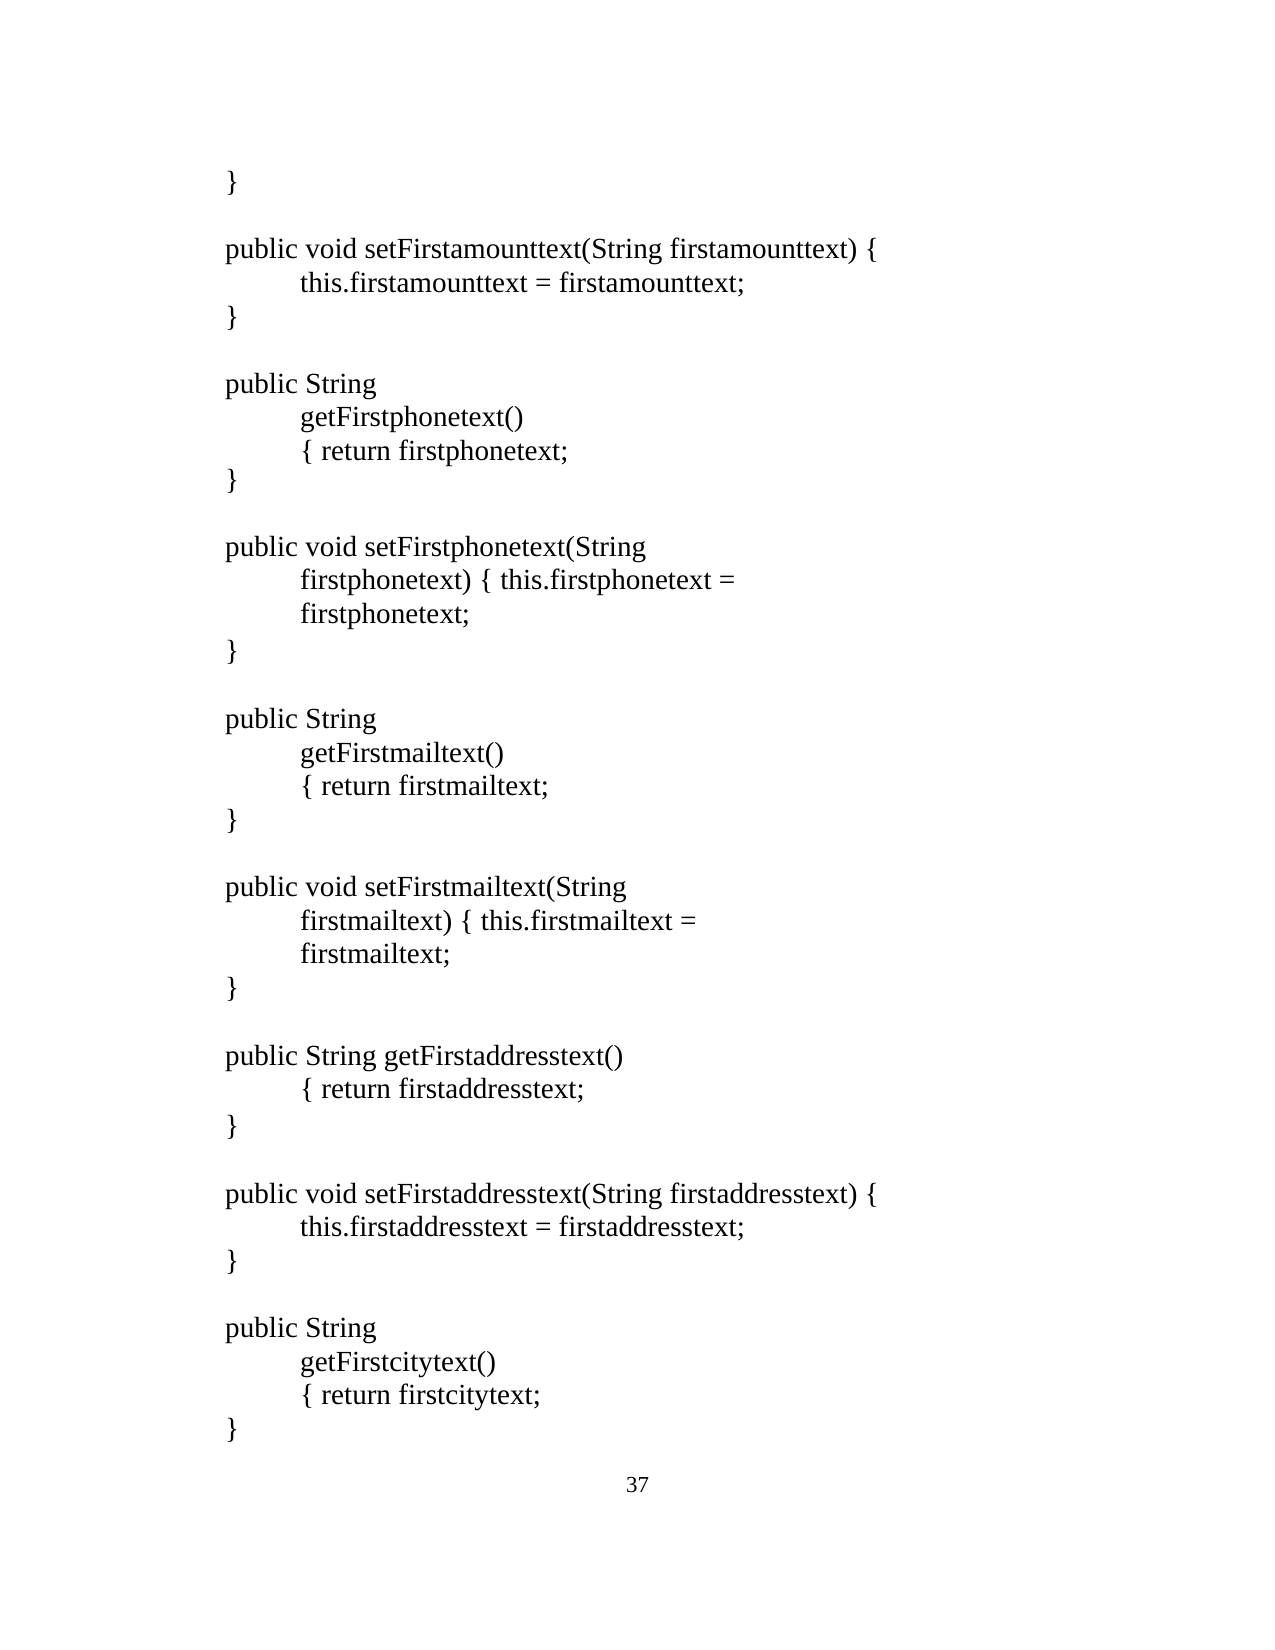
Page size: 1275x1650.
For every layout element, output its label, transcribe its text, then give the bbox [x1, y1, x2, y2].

text public void setFirstmailtext(String firstmailtext) { this.firstmailtext = firstmailtext; [225, 869, 727, 970]
text } [225, 299, 1275, 332]
text } [225, 802, 1275, 835]
text } [225, 466, 1275, 495]
text public String getFirstaddresstext() { return firstaddresstext; [225, 1038, 631, 1105]
text public void setFirstaddresstext(String firstaddresstext) { this.firstaddresstext = firstaddresstext; [225, 1176, 884, 1243]
text } [225, 1108, 1275, 1142]
text } [225, 1243, 1275, 1277]
text public void setFirstamounttext(String firstamounttext) { this.firstamounttext = firstamounttext; [225, 232, 884, 299]
text public void setFirstphonetext(String firstphonetext) { this.firstphonetext = firstphonetext; [225, 529, 760, 629]
text } [225, 633, 1275, 666]
text public String getFirstmailtext() { return firstmailtext; [225, 701, 556, 802]
text } [225, 1411, 1275, 1444]
text public String getFirstphonetext() { return firstphonetext; [225, 366, 573, 466]
text } [225, 970, 1275, 1003]
text public String getFirstcitytext() { return firstcitytext; [225, 1310, 549, 1411]
text } [225, 164, 1275, 198]
